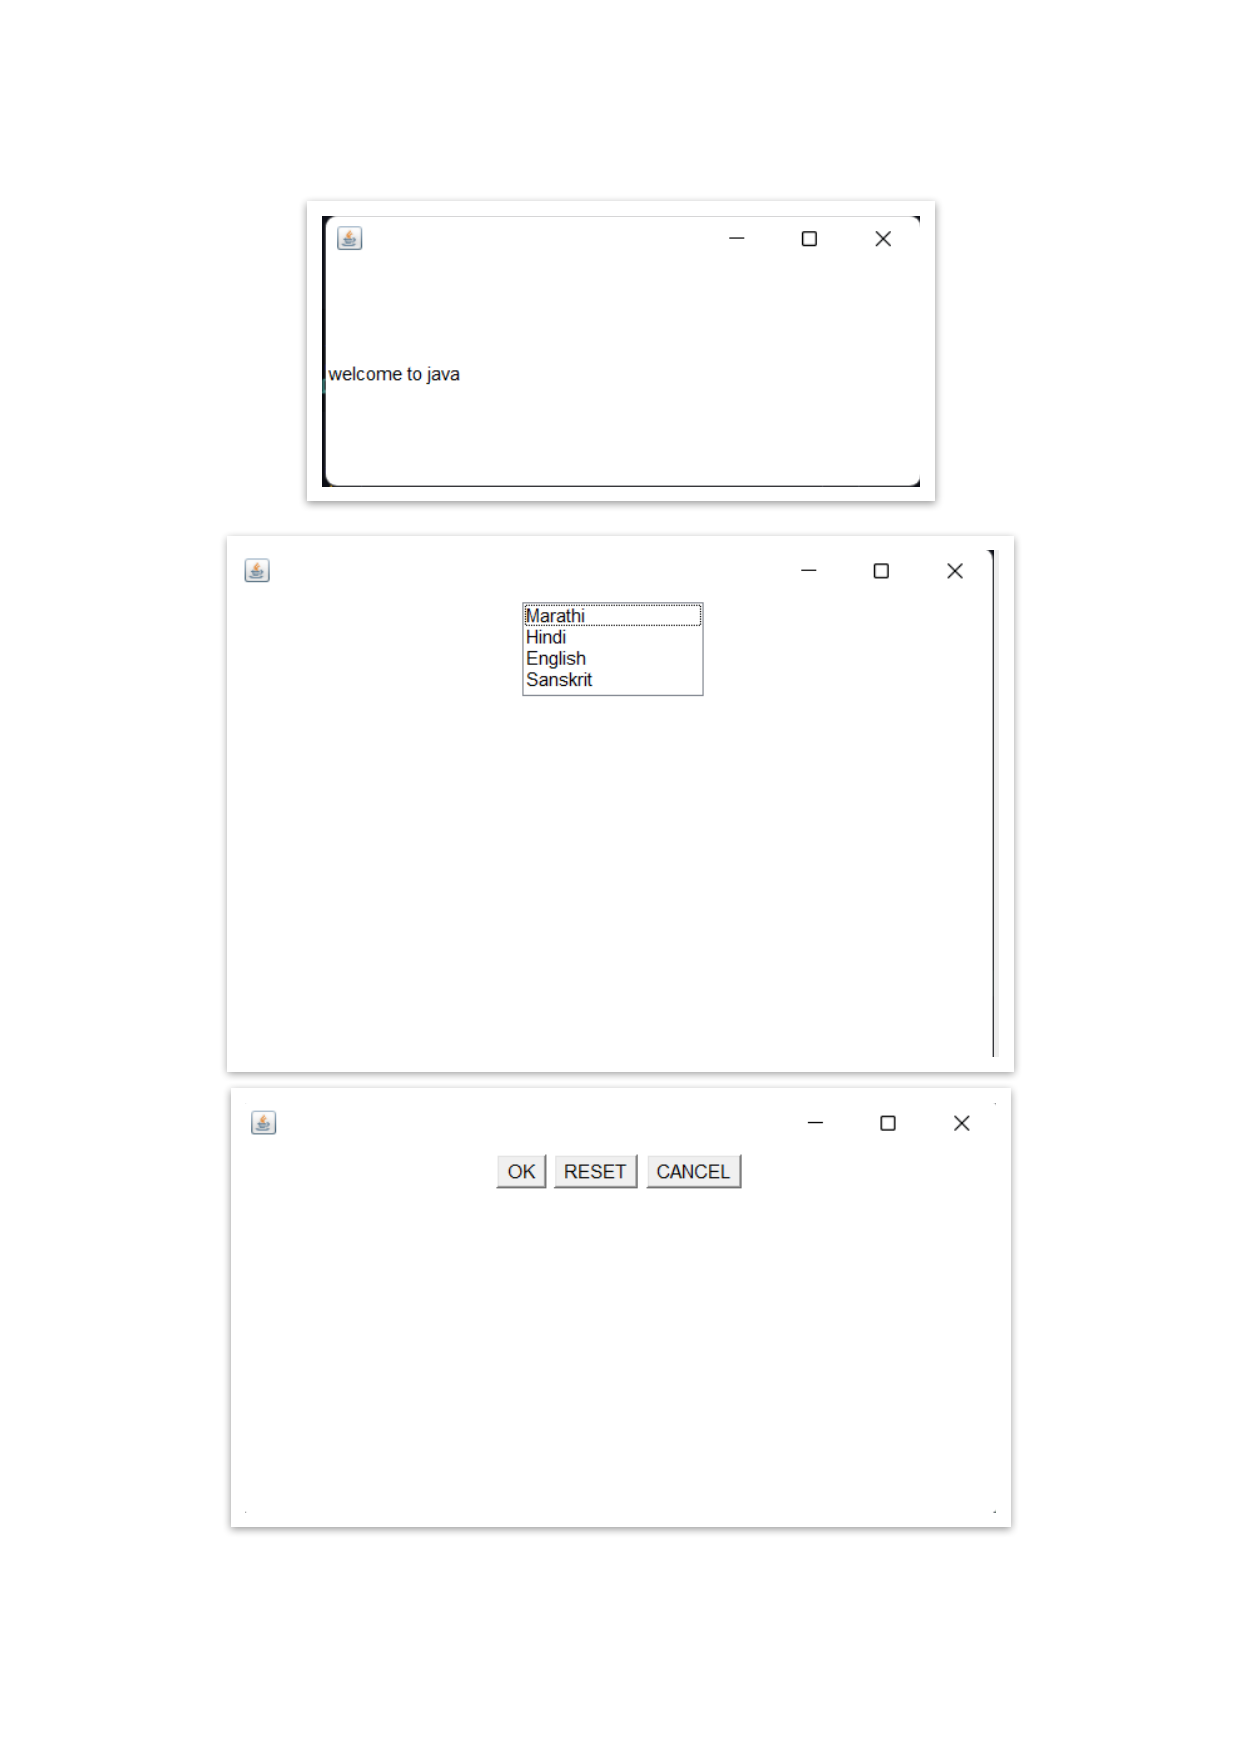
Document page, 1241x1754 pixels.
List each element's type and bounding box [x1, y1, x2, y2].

picture [245, 1103, 996, 1513]
picture [242, 550, 994, 1057]
picture [322, 216, 920, 487]
